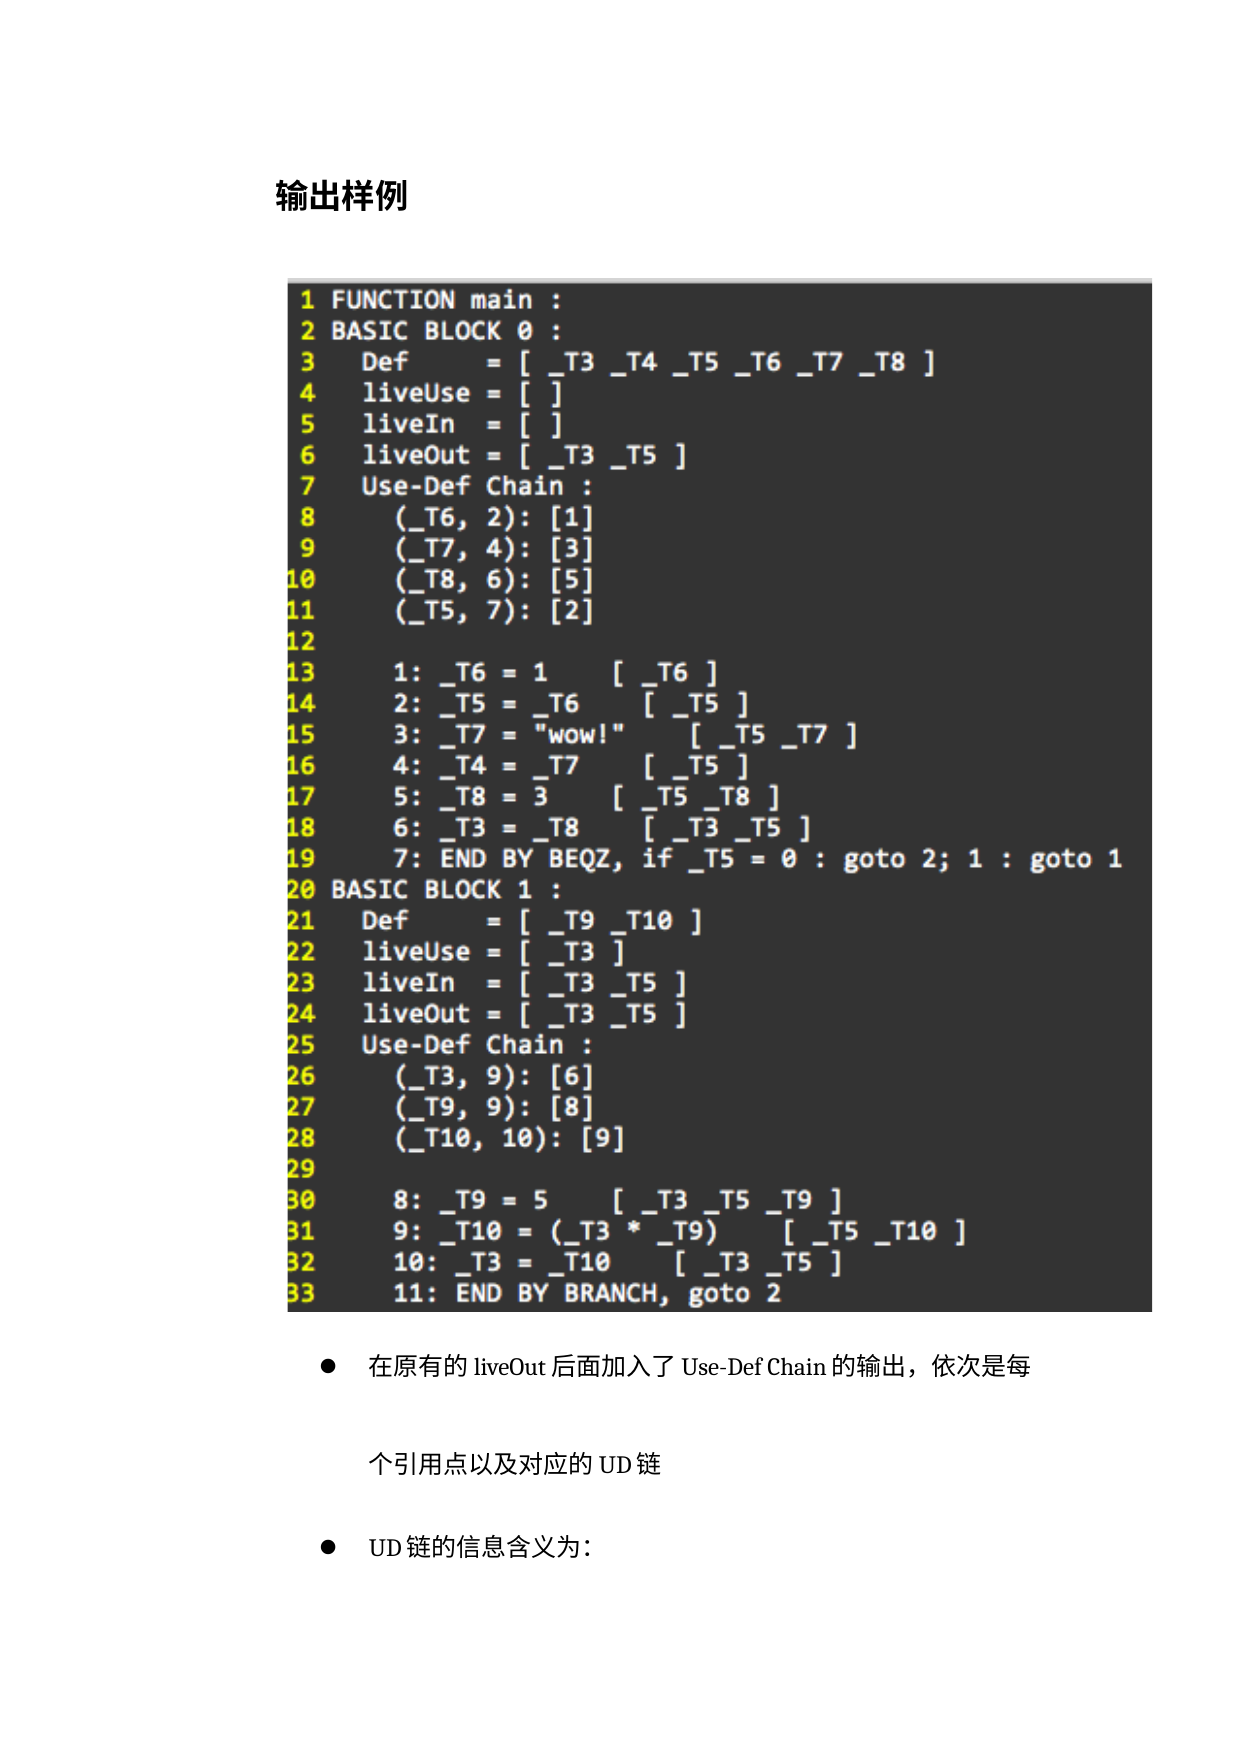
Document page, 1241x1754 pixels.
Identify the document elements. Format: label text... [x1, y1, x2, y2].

list 在原有的liveOut后面加入了Use-Def Chain的输出，依次是每个引用点以及对应的UD链 [319, 1332, 1053, 1495]
subtitle 输出样例 [231, 162, 1053, 227]
picture [287, 278, 1153, 1312]
list UD链的信息含义为： [319, 1513, 1053, 1578]
